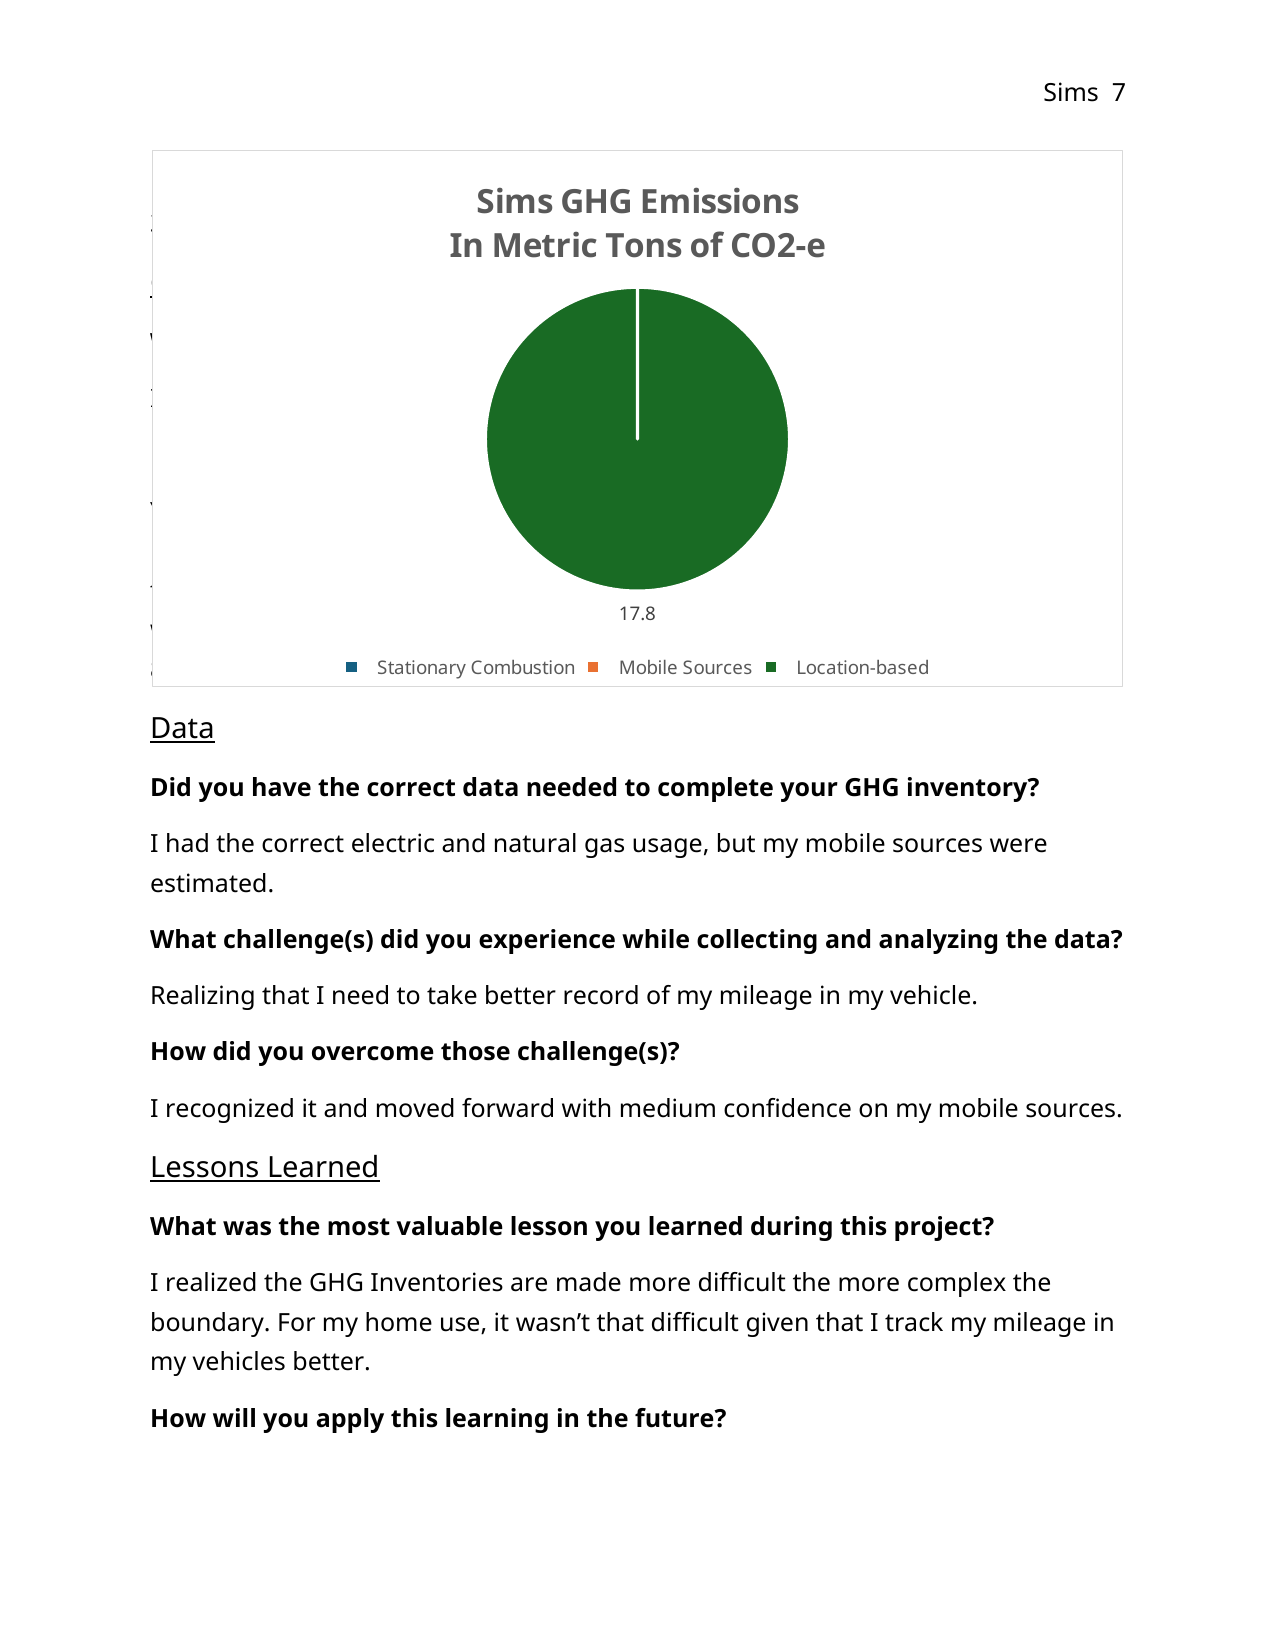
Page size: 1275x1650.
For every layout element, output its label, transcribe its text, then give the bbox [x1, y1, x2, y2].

text What challenge(s) did you experience while collecting and analyzing the data? [150, 922, 1125, 956]
text I had the correct electric and natural gas usage, but my mobile sources were estimated. [150, 826, 1125, 900]
text How will you apply this learning in the future? [150, 1400, 1125, 1434]
text Realizing that I need to take better record of my mileage in my vehicle. [150, 978, 1125, 1012]
text Did you have the correct data needed to complete your GHG inventory? [150, 770, 1125, 804]
text I realized the GHG Inventories are made more difficult the more complex the boundary. For my home use, it wasn’t that difficult given that I track my mileage in my vehicles better. [150, 1265, 1125, 1378]
text What was the most valuable lesson you learned during this project? [150, 1209, 1125, 1243]
text How did you overcome those challenge(s)? [150, 1034, 1125, 1068]
text I recognized it and moved forward with medium confidence on my mobile sources. [150, 1090, 1125, 1124]
text Data [150, 707, 1125, 747]
text Lessons Learned [150, 1146, 1125, 1186]
